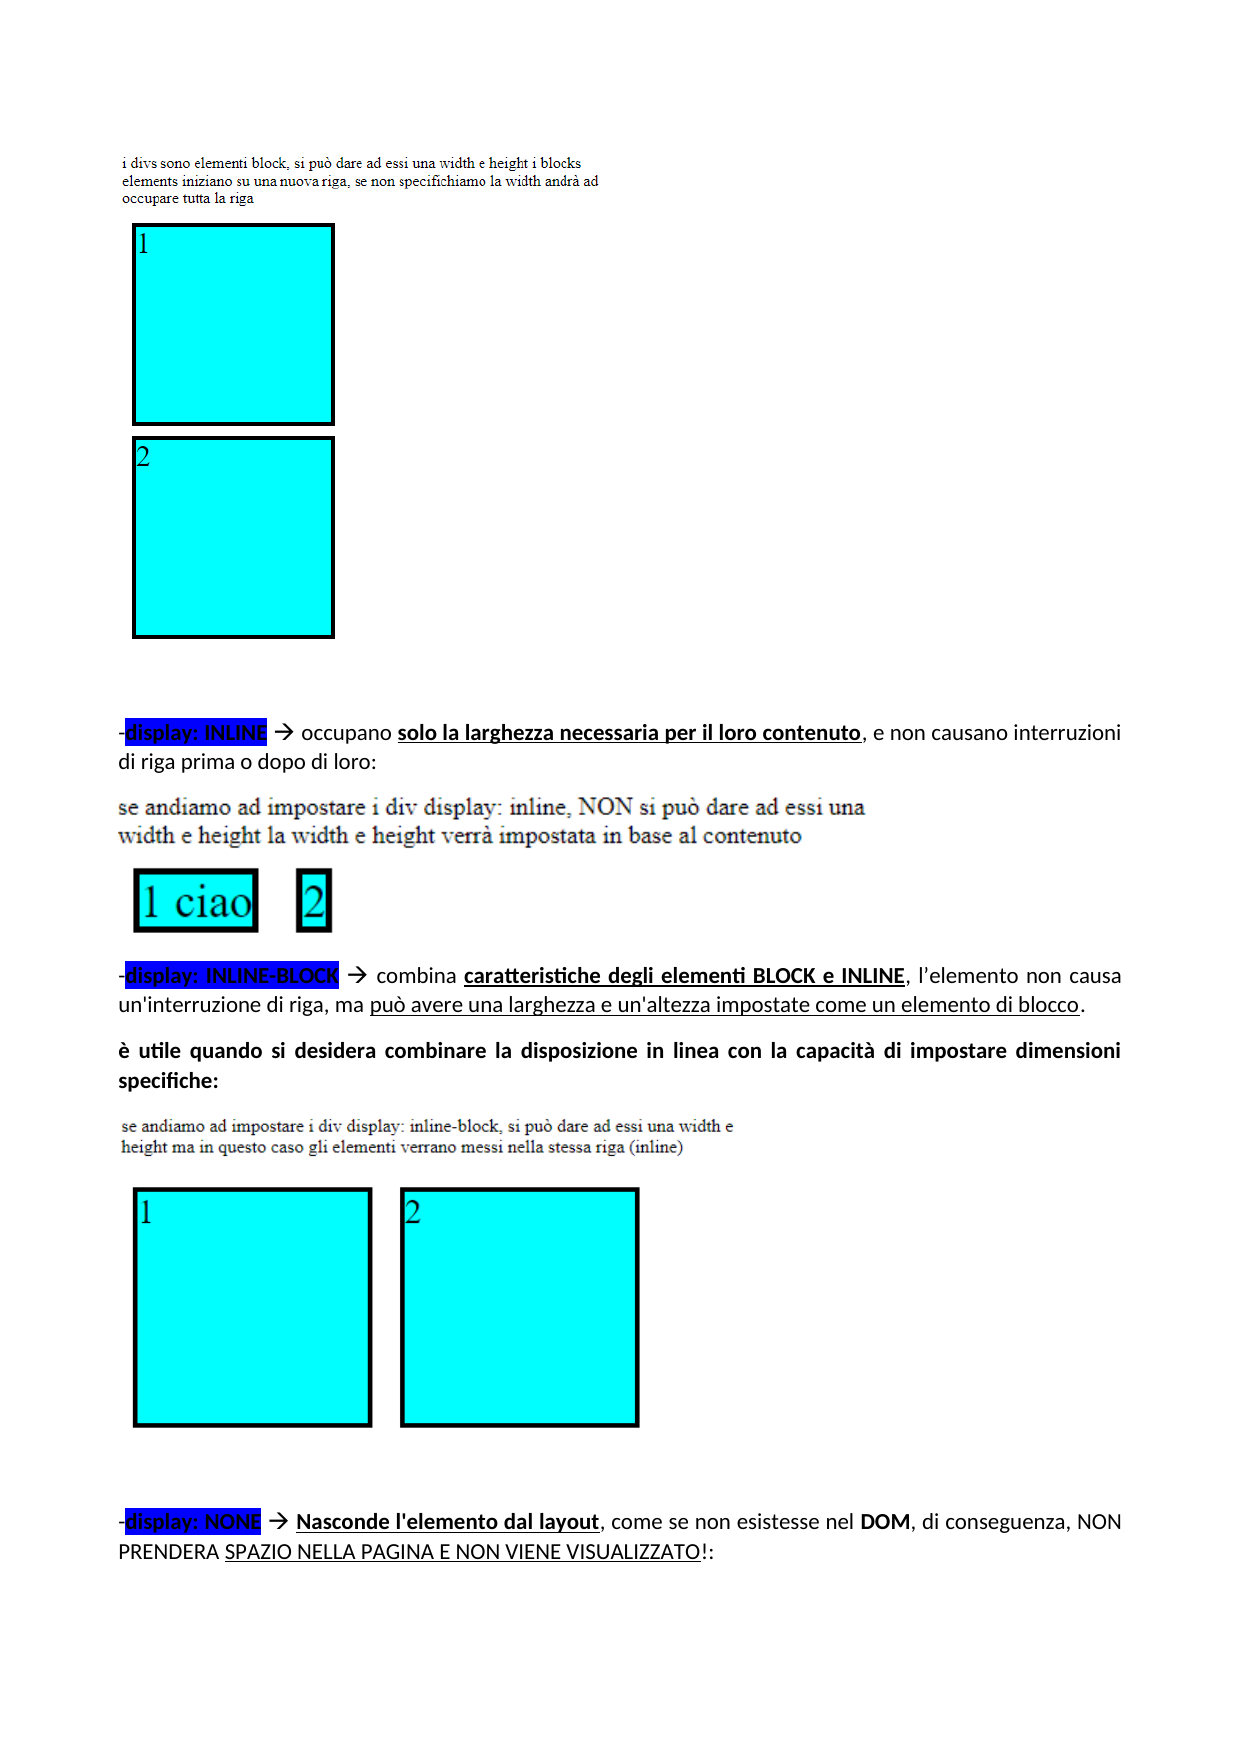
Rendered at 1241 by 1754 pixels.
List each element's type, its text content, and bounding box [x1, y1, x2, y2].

picture [118, 1112, 741, 1444]
text -display: INLINE occupano solo la larghezza necessaria per il loro contenuto, e non causano interruzioni di riga prima o dopo di loro: [118, 718, 1122, 775]
picture [118, 147, 604, 651]
text è utile quando si desidera combinare la disposizione in linea con la capacità di impostare dimensioni specifiche: [118, 1037, 1122, 1094]
text -display: NONE Nasconde l'elemento dal layout, come se non esistesse nel DOM, di conseguenza, NON PRENDERA SPAZIO NELLA PAGINA E NON VIENE VISUALIZZATO!: [118, 1507, 1122, 1565]
text -display: INLINE-BLOCK combina caratteristiche degli elementi BLOCK e INLINE, l’elemento non causa un'interruzione di riga, ma può avere una larghezza e un'altezza impostate come un elemento di blocco. [118, 961, 1122, 1019]
picture [118, 793, 872, 944]
